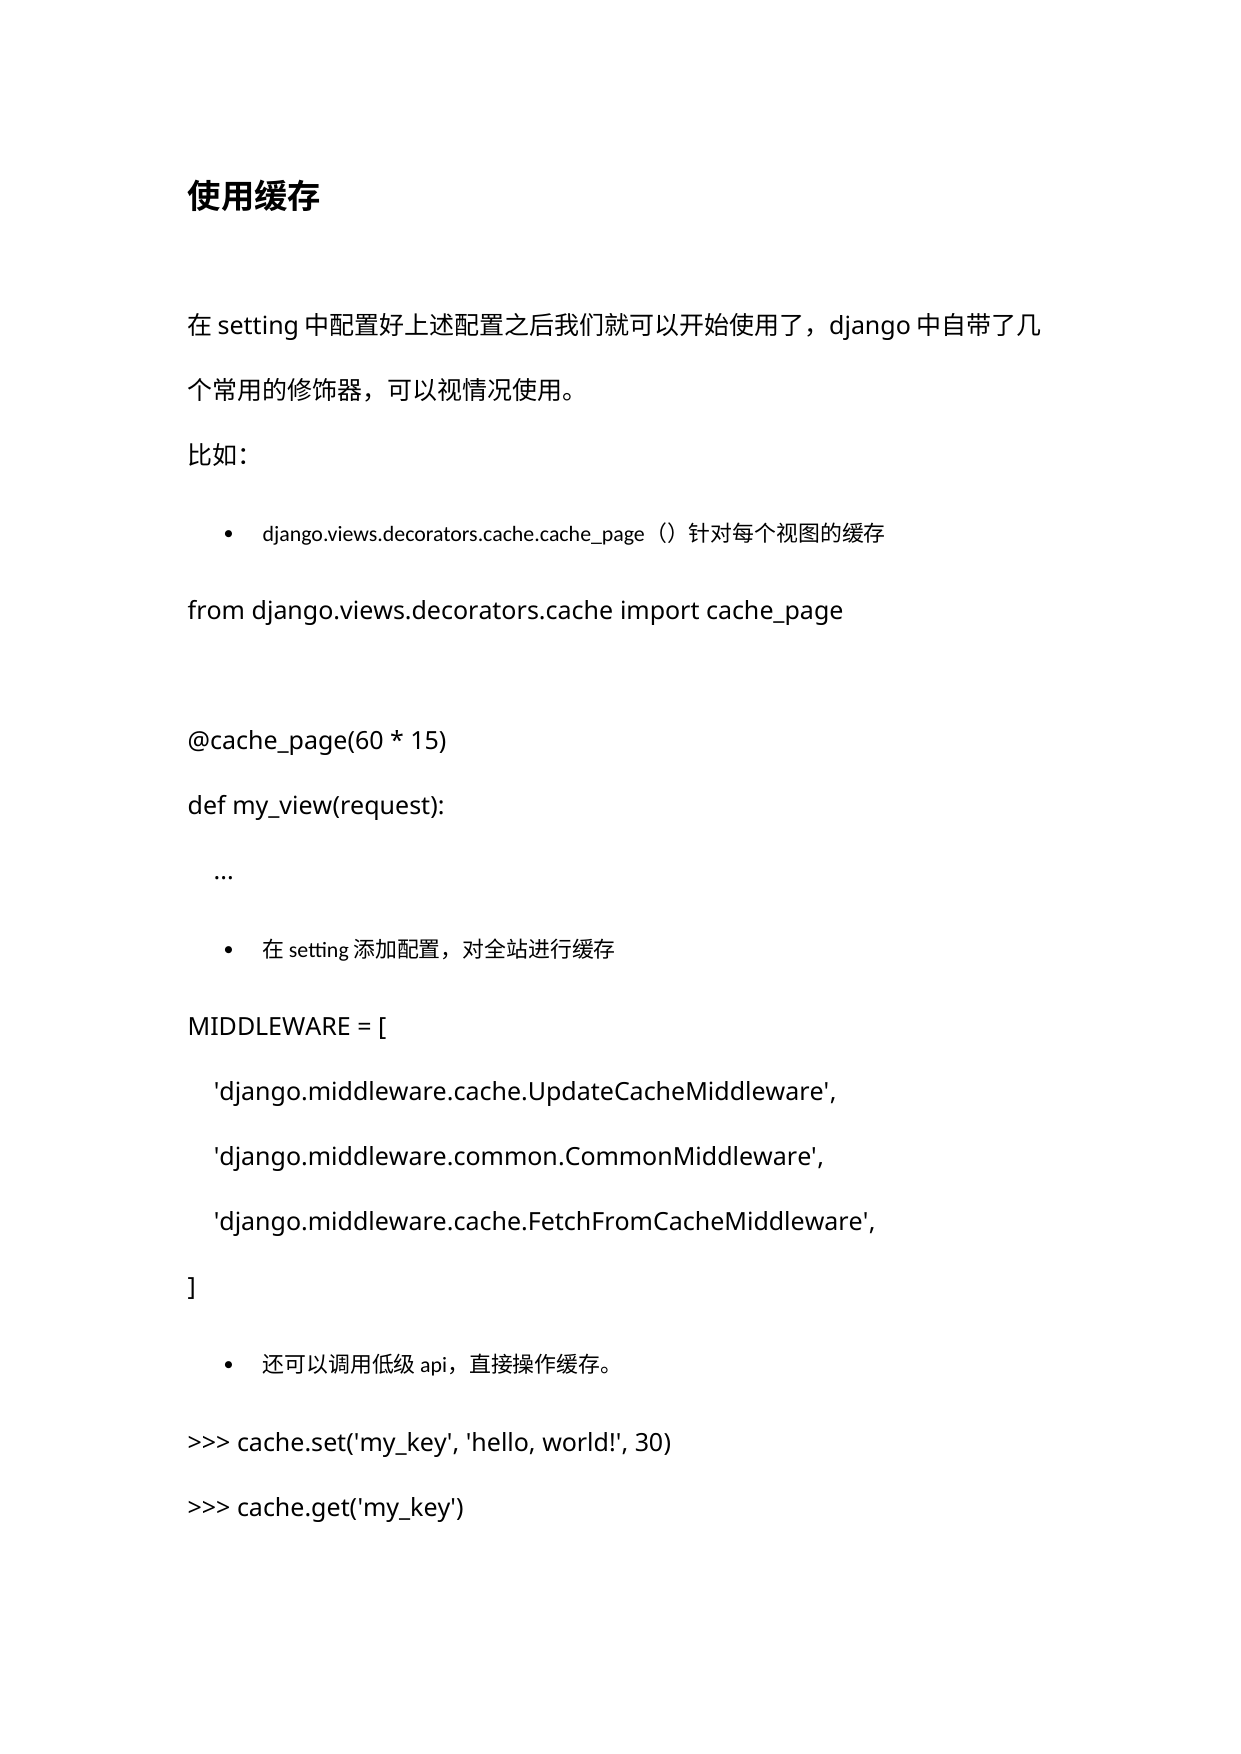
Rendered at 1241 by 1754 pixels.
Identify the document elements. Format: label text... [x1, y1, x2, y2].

text MIDDLEWARE = [ [187, 993, 1053, 1058]
subtitle 使用缓存 [187, 162, 1053, 227]
list 还可以调用低级api，直接操作缓存。 [225, 1347, 1053, 1379]
text >>> cache.set('my_key', 'hello, world!', 30) [187, 1409, 1053, 1474]
text from django.views.decorators.cache import cache_page [187, 577, 1053, 642]
text ... [187, 837, 1053, 902]
text 'django.middleware.common.CommonMiddleware', [187, 1123, 1053, 1188]
text @cache_page(60 * 15) [187, 707, 1053, 772]
text 在setting中配置好上述配置之后我们就可以开始使用了，django中自带了几个常用的修饰器，可以视情况使用。 比如： [187, 291, 1053, 486]
text def my_view(request): [187, 772, 1053, 837]
list django.views.decorators.cache.cache_page（）针对每个视图的缓存 [225, 515, 1053, 548]
text ] [187, 1253, 1053, 1318]
text >>> cache.get('my_key') [187, 1474, 1053, 1539]
list 在setting添加配置，对全站进行缓存 [225, 931, 1053, 964]
text 'django.middleware.cache.UpdateCacheMiddleware', [187, 1058, 1053, 1123]
text 'django.middleware.cache.FetchFromCacheMiddleware', [187, 1188, 1053, 1253]
